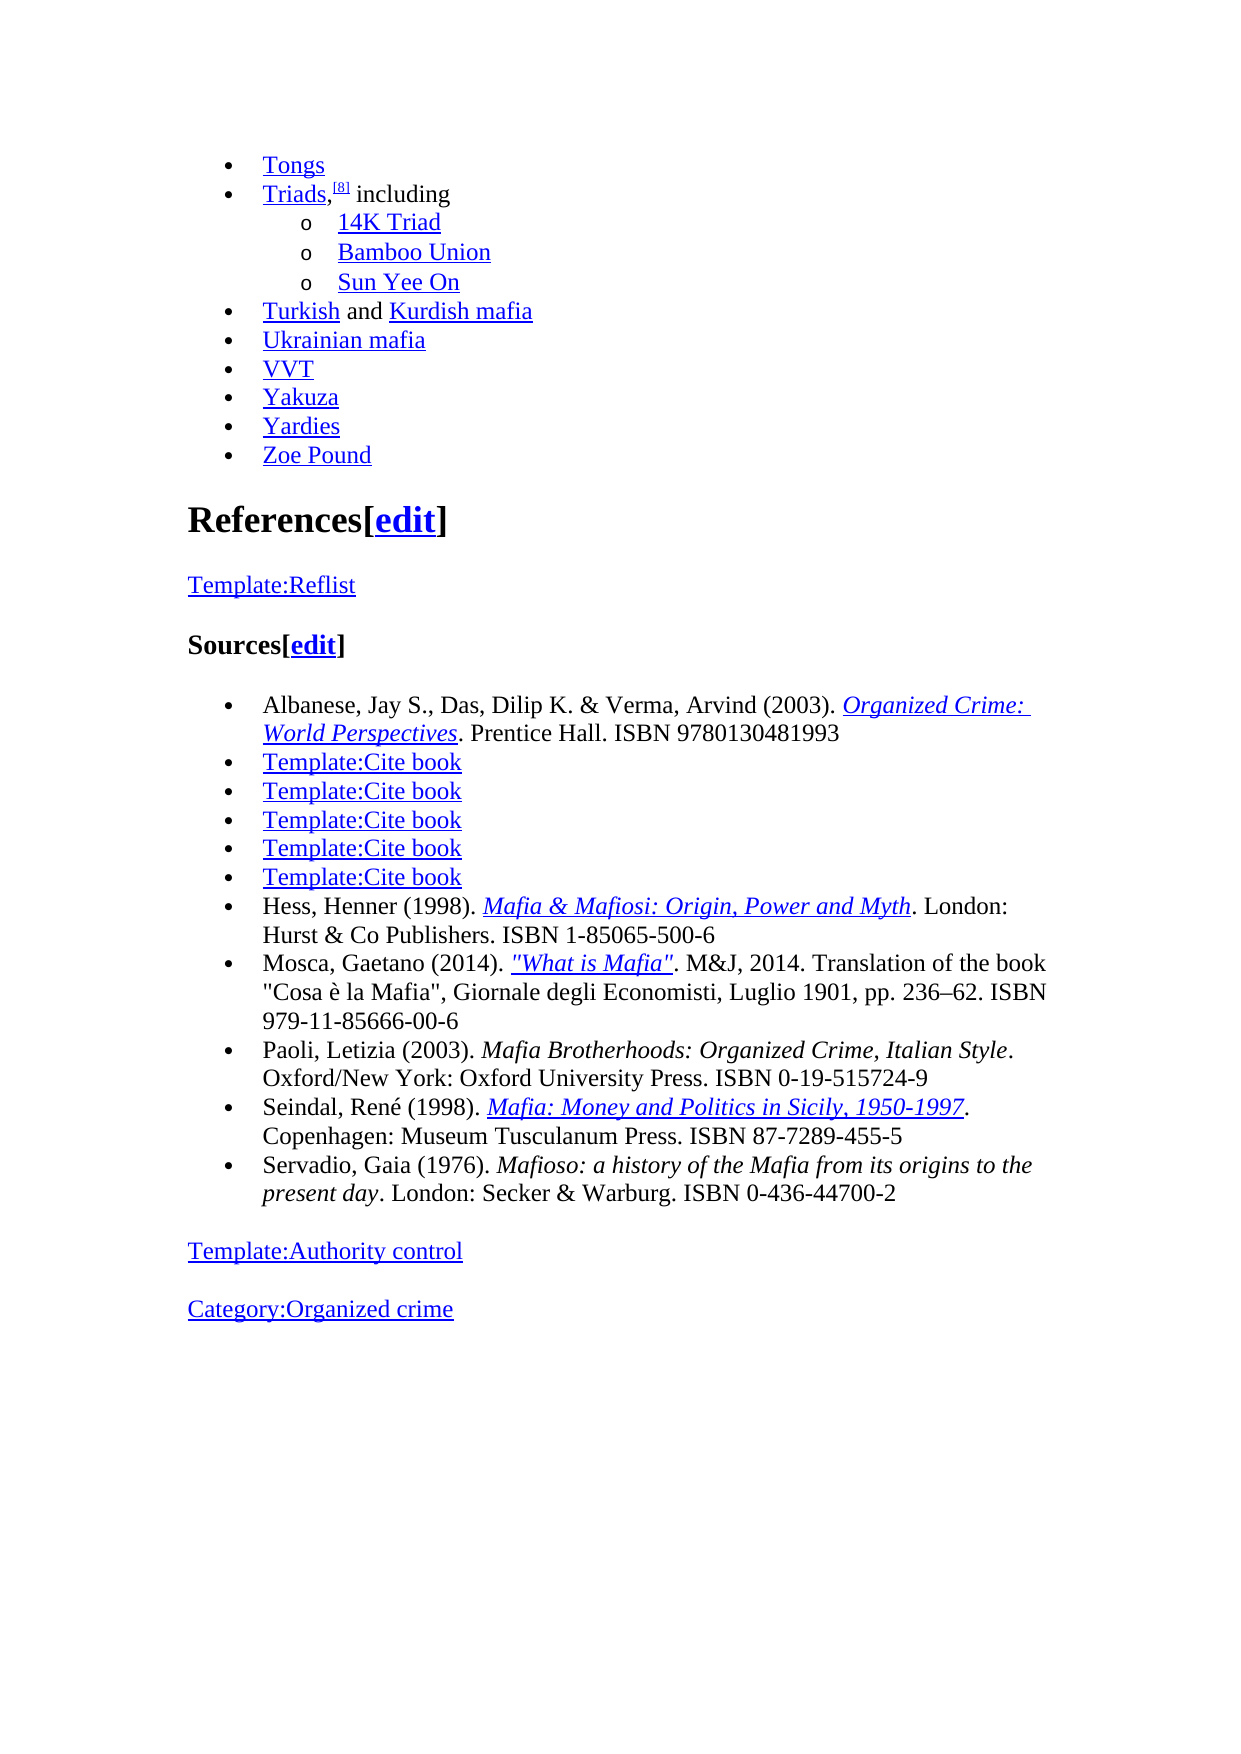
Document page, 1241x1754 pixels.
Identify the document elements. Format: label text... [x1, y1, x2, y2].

list Tongs [225, 150, 1053, 179]
list Paoli, Letizia (2003). Mafia Brotherhoods: Organized Crime, Italian Style. Oxford/New York: Oxford University Press. ISBN 0-19-515724-9 [225, 1035, 1053, 1092]
list Yardies [225, 411, 1053, 440]
list Template:Cite book [225, 833, 1053, 862]
list 14K Triad [300, 207, 1053, 237]
list Albanese, Jay S., Das, Dilip K. & Verma, Arvind (2003). Organized Crime: World Perspectives. Prentice Hall. ISBN 9780130481993 [225, 690, 1053, 747]
subtitle References[edit] [187, 498, 1053, 541]
text Category:Organized crime [187, 1294, 1053, 1323]
list Template:Cite book [225, 747, 1053, 776]
list Seindal, René (1998). Mafia: Money and Politics in Sicily, 1950-1997. Copenhagen: Museum Tusculanum Press. ISBN 87-7289-455-5 [225, 1092, 1053, 1150]
list Turkish and Kurdish mafia [225, 296, 1053, 325]
list Servadio, Gaia (1976). Mafioso: a history of the Mafia from its origins to the present day. London: Secker & Warburg. ISBN 0-436-44700-2 [225, 1150, 1053, 1207]
list Template:Cite book [225, 862, 1053, 891]
list Yakuza [225, 382, 1053, 411]
list Sun Yee On [300, 267, 1053, 296]
list Template:Cite book [225, 805, 1053, 833]
list Mosca, Gaetano (2014). "What is Mafia". M&J, 2014. Translation of the book "Cosa è la Mafia", Giornale degli Economisti, Luglio 1901, pp. 236–62. ISBN 979-11-85666-00-6 [225, 948, 1053, 1035]
list Triads,[8] including [225, 179, 1053, 207]
list Ukrainian mafia [225, 325, 1053, 354]
list Template:Cite book [225, 776, 1053, 805]
subtitle Sources[edit] [187, 628, 1053, 661]
list Zoe Pound [225, 440, 1053, 469]
list Bamboo Union [300, 237, 1053, 267]
text Template:Reflist [187, 570, 1053, 599]
list Hess, Henner (1998). Mafia & Mafiosi: Origin, Power and Myth. London: Hurst & Co Publishers. ISBN 1-85065-500-6 [225, 891, 1053, 948]
list VVT [225, 354, 1053, 382]
text Template:Authority control [187, 1236, 1053, 1265]
